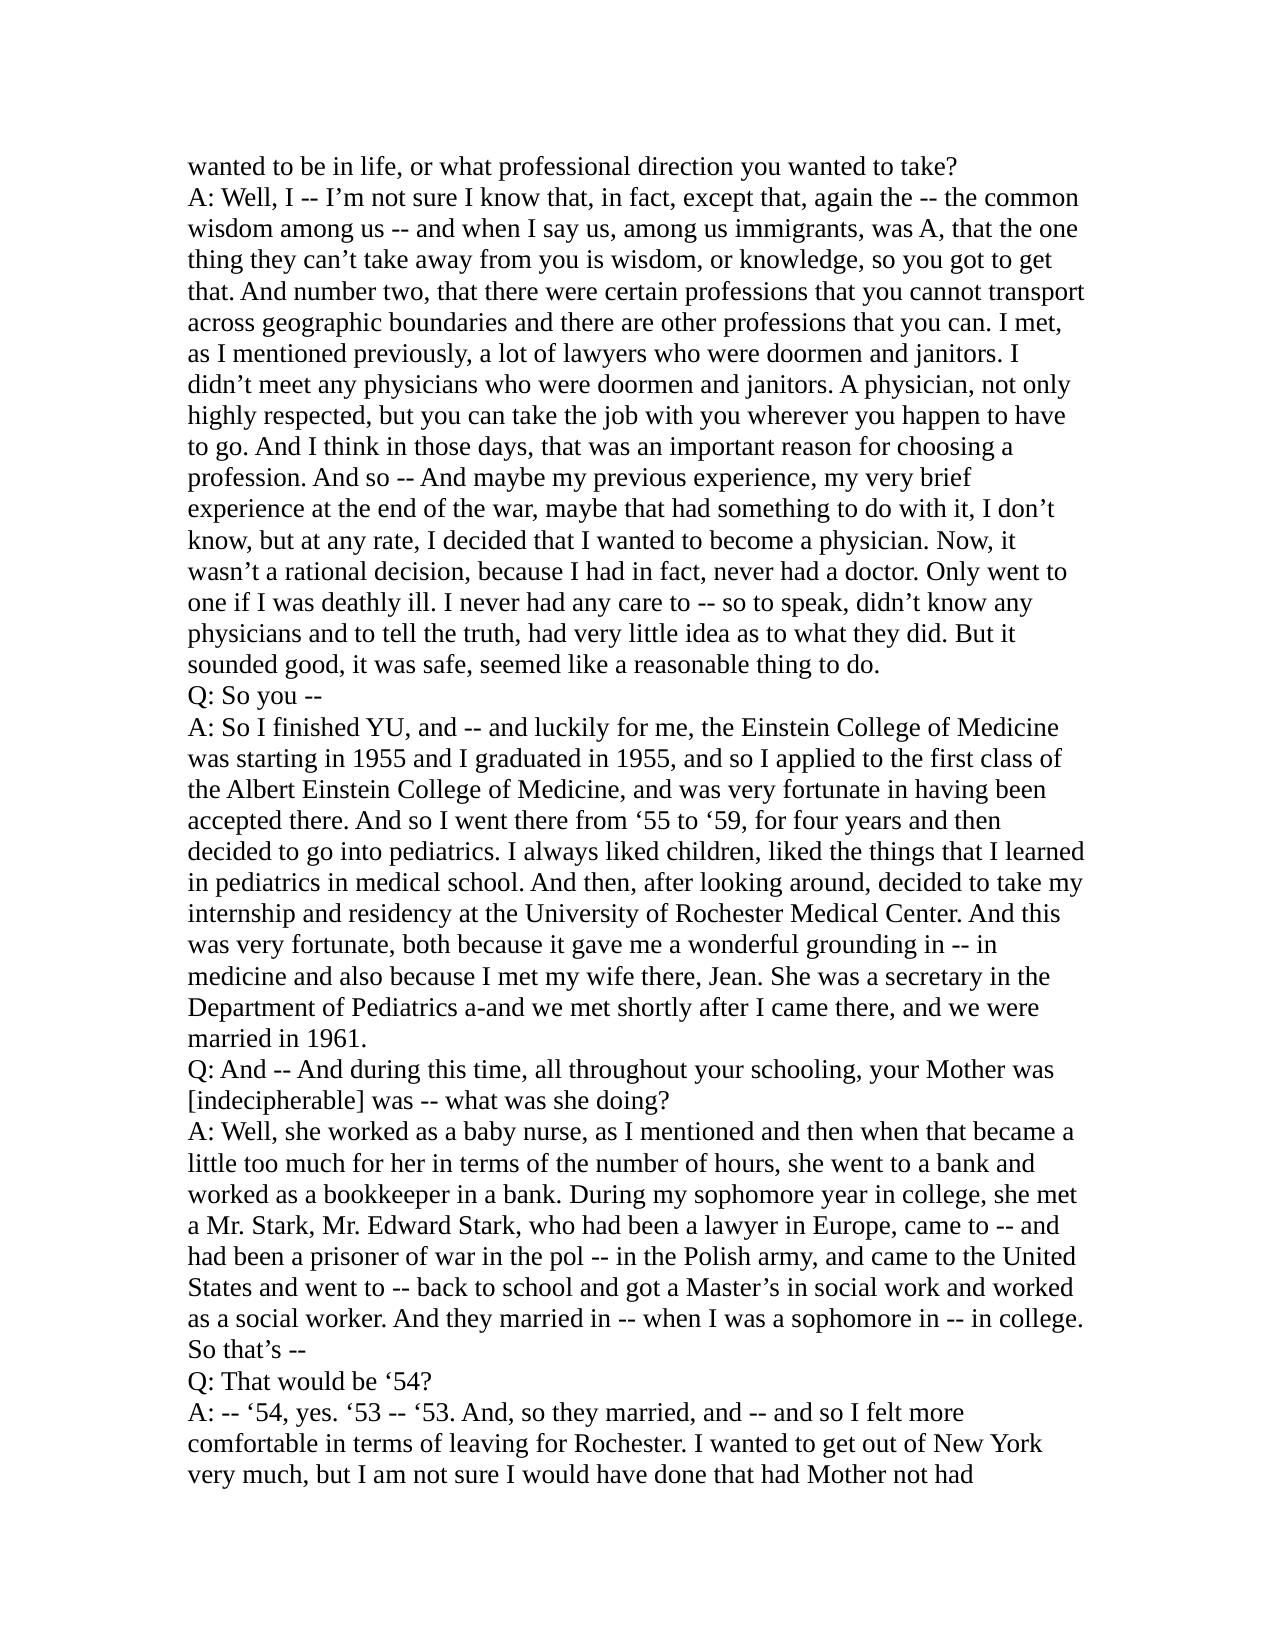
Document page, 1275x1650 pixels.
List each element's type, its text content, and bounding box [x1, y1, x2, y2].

text A: So I finished YU, and -- and luckily for me, the Einstein College of Medicine was starting in 1955 and I graduated in 1955, and so I applied to the first class of the Albert Einstein College of Medicine, and was very fortunate in having been accepted there. And so I went there from ‘55 to ‘59, for four years and then decided to go into pediatrics. I always liked children, liked the things that I learned in pediatrics in medical school. And then, after looking around, decided to take my internship and residency at the University of Rochester Medical Center. And this was very fortunate, both because it gave me a wonderful grounding in -- in medicine and also because I met my wife there, Jean. She was a secretary in the Department of Pediatrics a-and we met shortly after I came there, and we were married in 1961. [187, 804, 1087, 1147]
text A: Well, I -- I’m not sure I know that, in fact, except that, again the -- the common wisdom among us -- and when I say us, among us immigrants, was A, that the one thing they can’t take away from you is wisdom, or knowledge, so you got to get that. And number two, that there were certain professions that you cannot transport across geographic boundaries and there are other professions that you can. I met, as I mentioned previously, a lot of lawyers who were doormen and janitors. I didn’t meet any physicians who were doormen and janitors. A physician, not only highly respected, but you can take the job with you wherever you happen to have to go. And I think in those days, that was an important reason for choosing a profession. And so -- And maybe my previous experience, my very brief experience at the end of the war, maybe that had something to do with it, I don’t know, but at any rate, I decided that I wanted to become a physician. Now, it wasn’t a rational decision, because I had in fact, never had a doctor. Only went to one if I was deathly ill. I never had any care to -- so to speak, didn’t know any physicians and to tell the truth, had very little idea as to what they did. But it sounded good, it was safe, seemed like a reasonable thing to do. [187, 274, 1087, 773]
text Q: That would be ‘54? [187, 1458, 1087, 1489]
text A: Well, she worked as a baby nurse, as I mentioned and then when that became a little too much for her in terms of the number of hours, she went to a bank and worked as a bookkeeper in a bank. During my sophomore year in college, she met a Mr. Stark, Mr. Edward Stark, who had been a lawyer in Europe, came to -- and had been a prisoner of war in the pol -- in the Polish army, and came to the United States and went to -- back to school and got a Master’s in social work and worked as a social worker. And they married in -- when I was a sophomore in -- in college. So that’s -- [187, 1209, 1087, 1458]
text A: In America, absolutely. [187, 150, 1087, 181]
text Q: So you -- [187, 773, 1087, 804]
text Q: That’s quite a statement. Well, can you then take us from it -- when you’re at Yeshiva University, at what point did you start getting a sense of -- of what you wanted to be in life, or what professional direction you wanted to take? [187, 181, 1087, 274]
text Q: And -- And during this time, all throughout your schooling, your Mother was [indecipherable] was -- what was she doing? [187, 1147, 1087, 1209]
